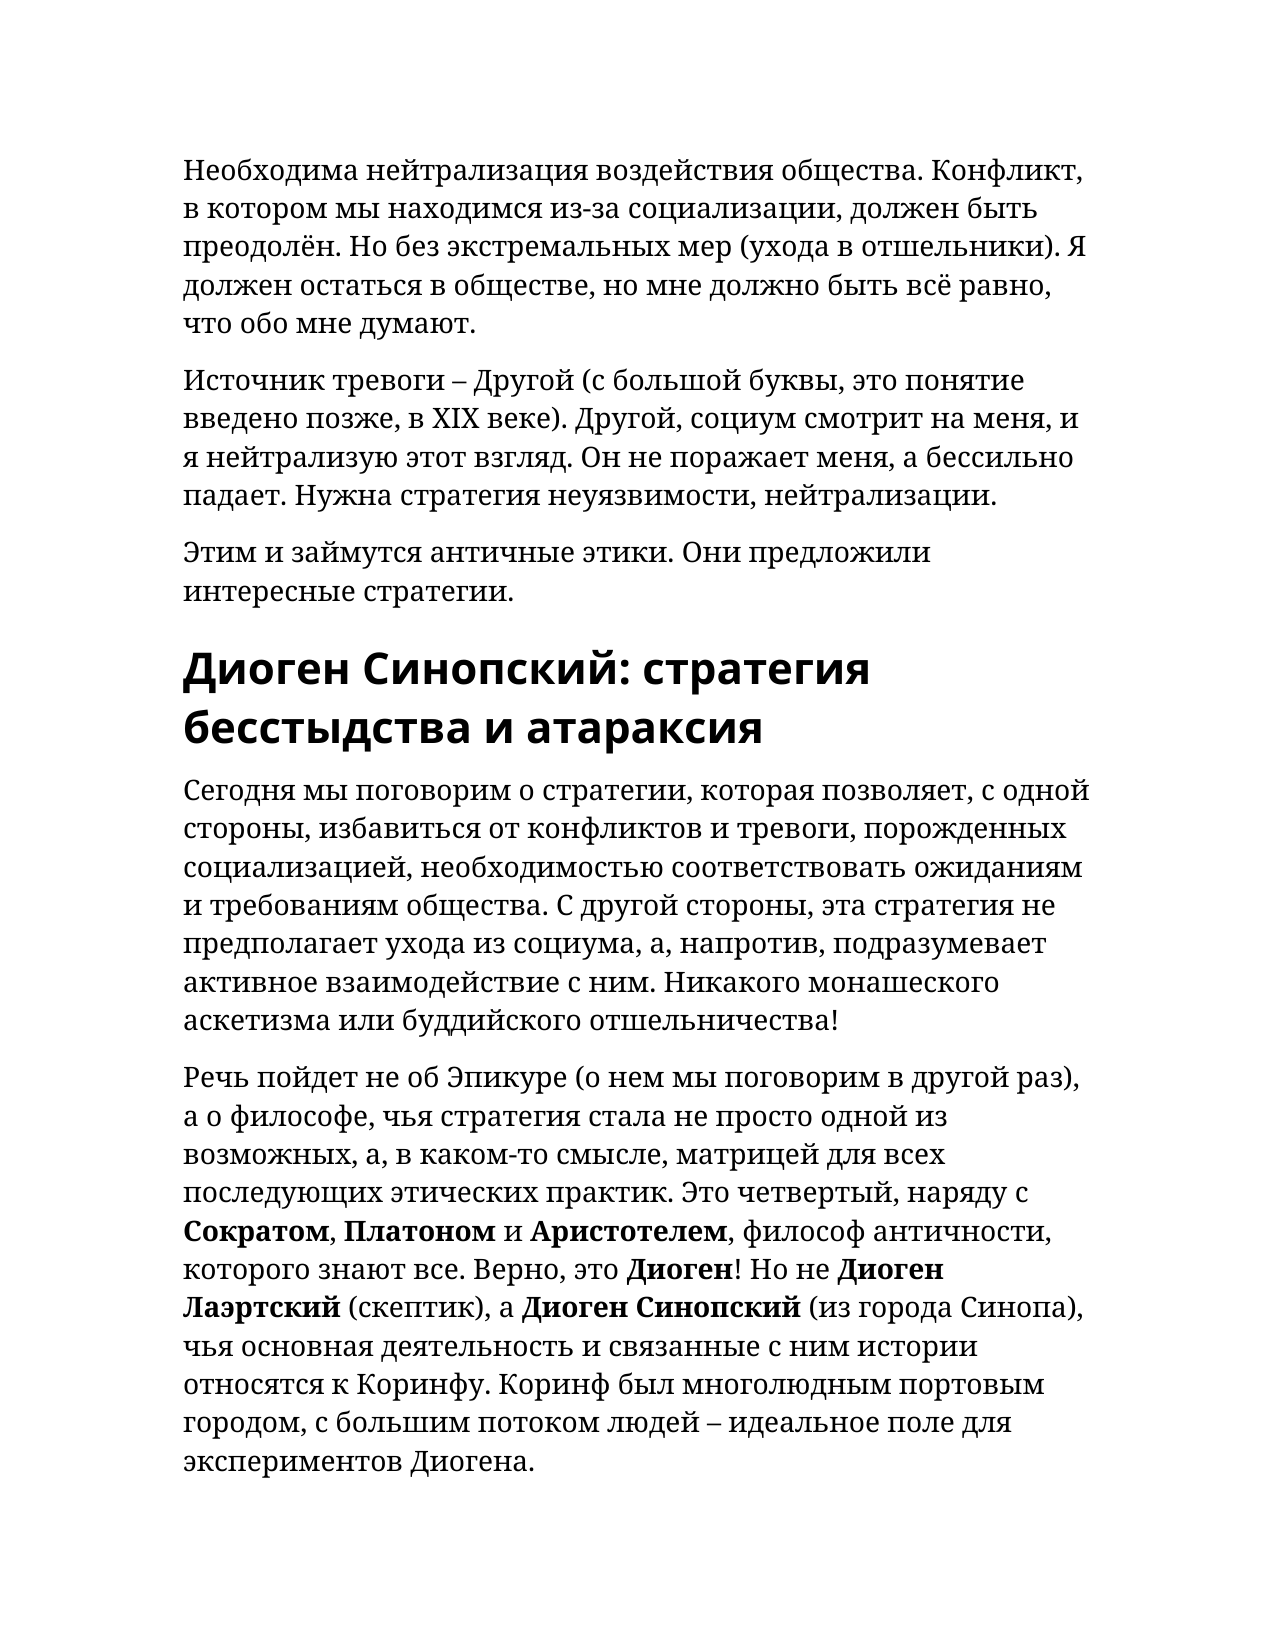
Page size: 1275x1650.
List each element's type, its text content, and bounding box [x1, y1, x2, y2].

text Речь пойдет не об Эпикуре (о нем мы поговорим в другой раз), а о философе, чья стратегия стала не просто одной из возможных, а, в каком-то смысле, матрицей для всех последующих этических практик. Это четвертый, наряду с Сократом, Платоном и Аристотелем, философ античности, которого знают все. Верно, это Диоген! Но не Диоген Лаэртский (скептик), а Диоген Синопский (из города Синопа), чья основная деятельность и связанные с ним истории относятся к Коринфу. Коринф был многолюдным портовым городом, с большим потоком людей – идеальное поле для экспериментов Диогена. [183, 1058, 1092, 1479]
subtitle Диоген Синопский: стратегия бесстыдства и атараксия [183, 637, 1092, 756]
text Сегодня мы поговорим о стратегии, которая позволяет, с одной стороны, избавиться от конфликтов и тревоги, порожденных социализацией, необходимостью соответствовать ожиданиям и требованиям общества. С другой стороны, эта стратегия не предполагает ухода из социума, а, напротив, подразумевает активное взаимодействие с ним. Никакого монашеского аскетизма или буддийского отшельничества! [183, 771, 1092, 1039]
text Этим и займутся античные этики. Они предложили интересные стратегии. [183, 532, 1092, 609]
text Источник тревоги – Другой (с большой буквы, это понятие введено позже, в XIX веке). Другой, социум смотрит на меня, и я нейтрализую этот взгляд. Он не поражает меня, а бессильно падает. Нужна стратегия неуязвимости, нейтрализации. [183, 360, 1092, 514]
text Необходима нейтрализация воздействия общества. Конфликт, в котором мы находимся из-за социализации, должен быть преодолён. Но без экстремальных мер (ухода в отшельники). Я должен остаться в обществе, но мне должно быть всё равно, что обо мне думают. [183, 150, 1092, 342]
